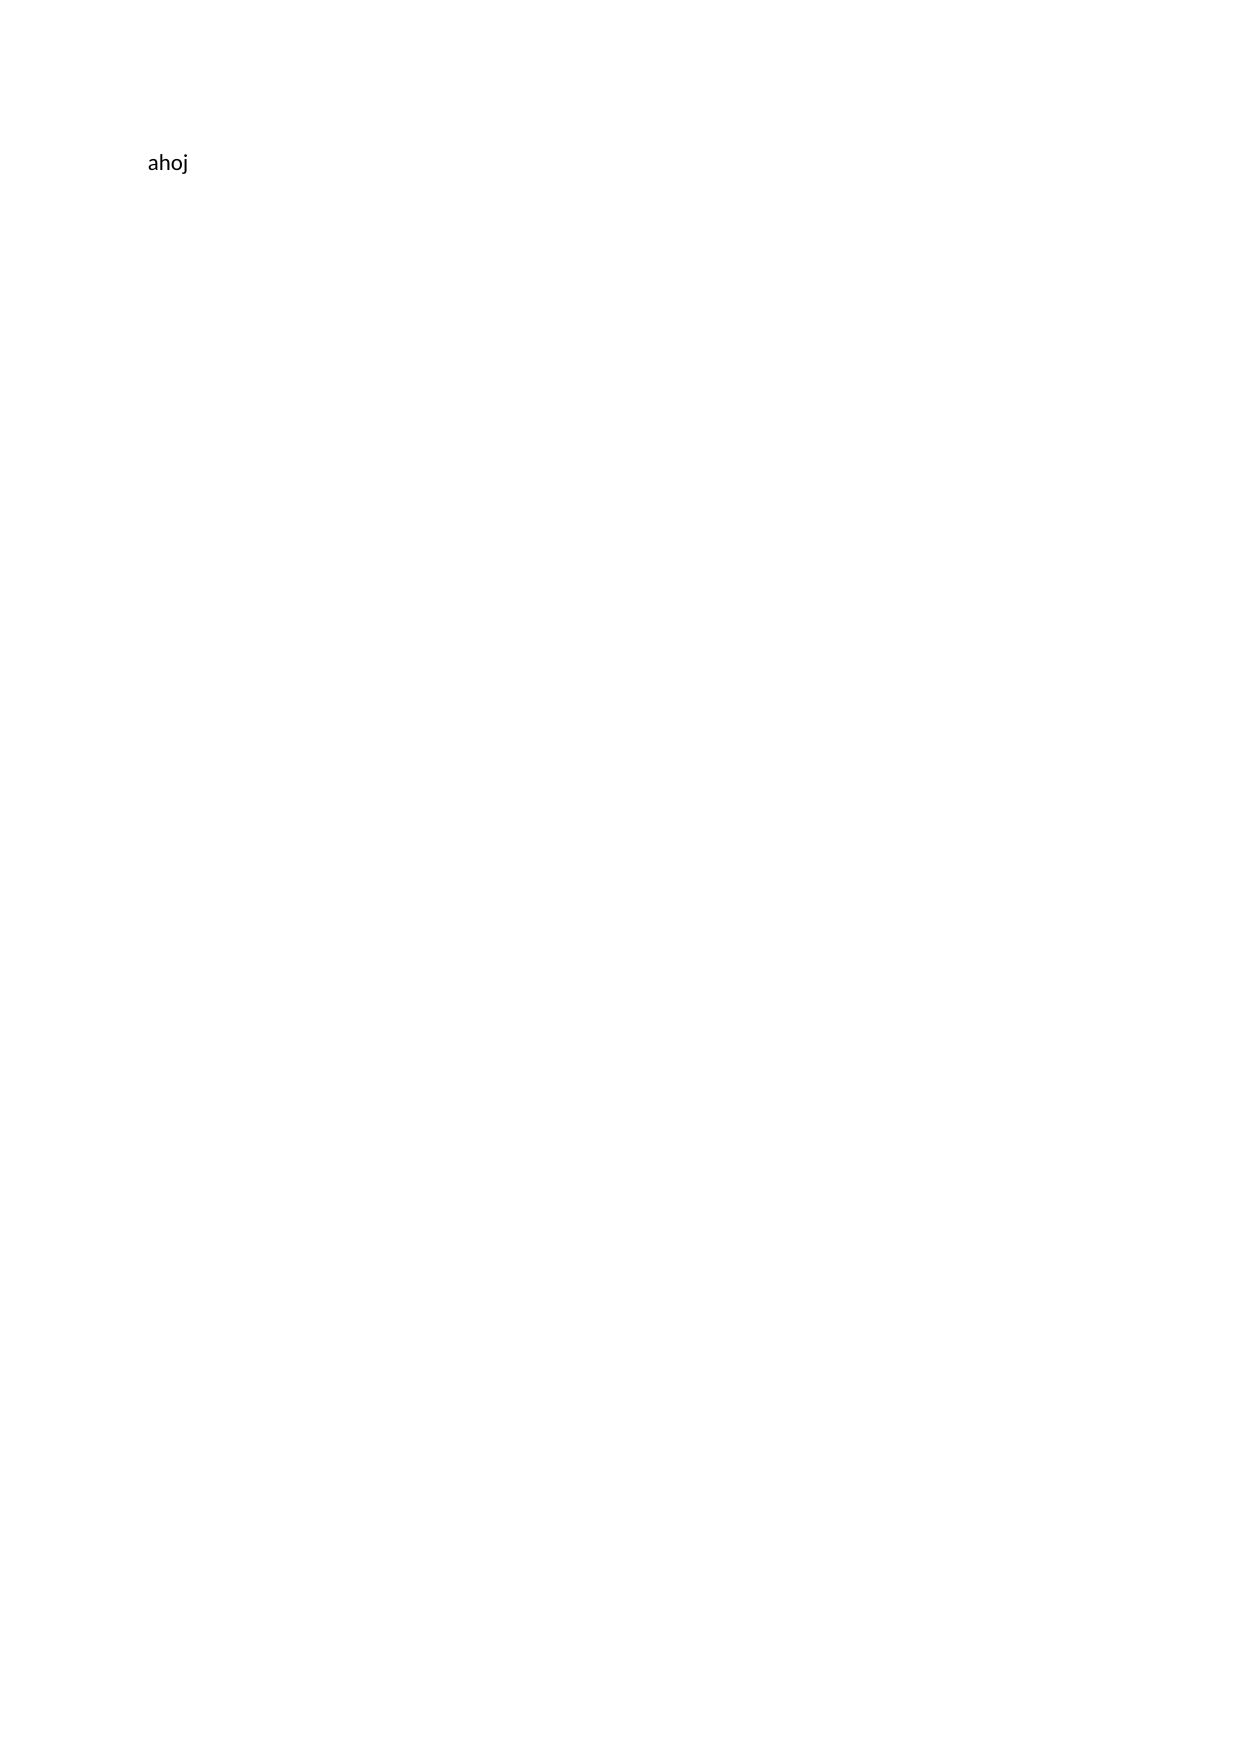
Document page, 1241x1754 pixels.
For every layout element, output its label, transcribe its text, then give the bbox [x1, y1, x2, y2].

text ahoj [148, 148, 1093, 176]
